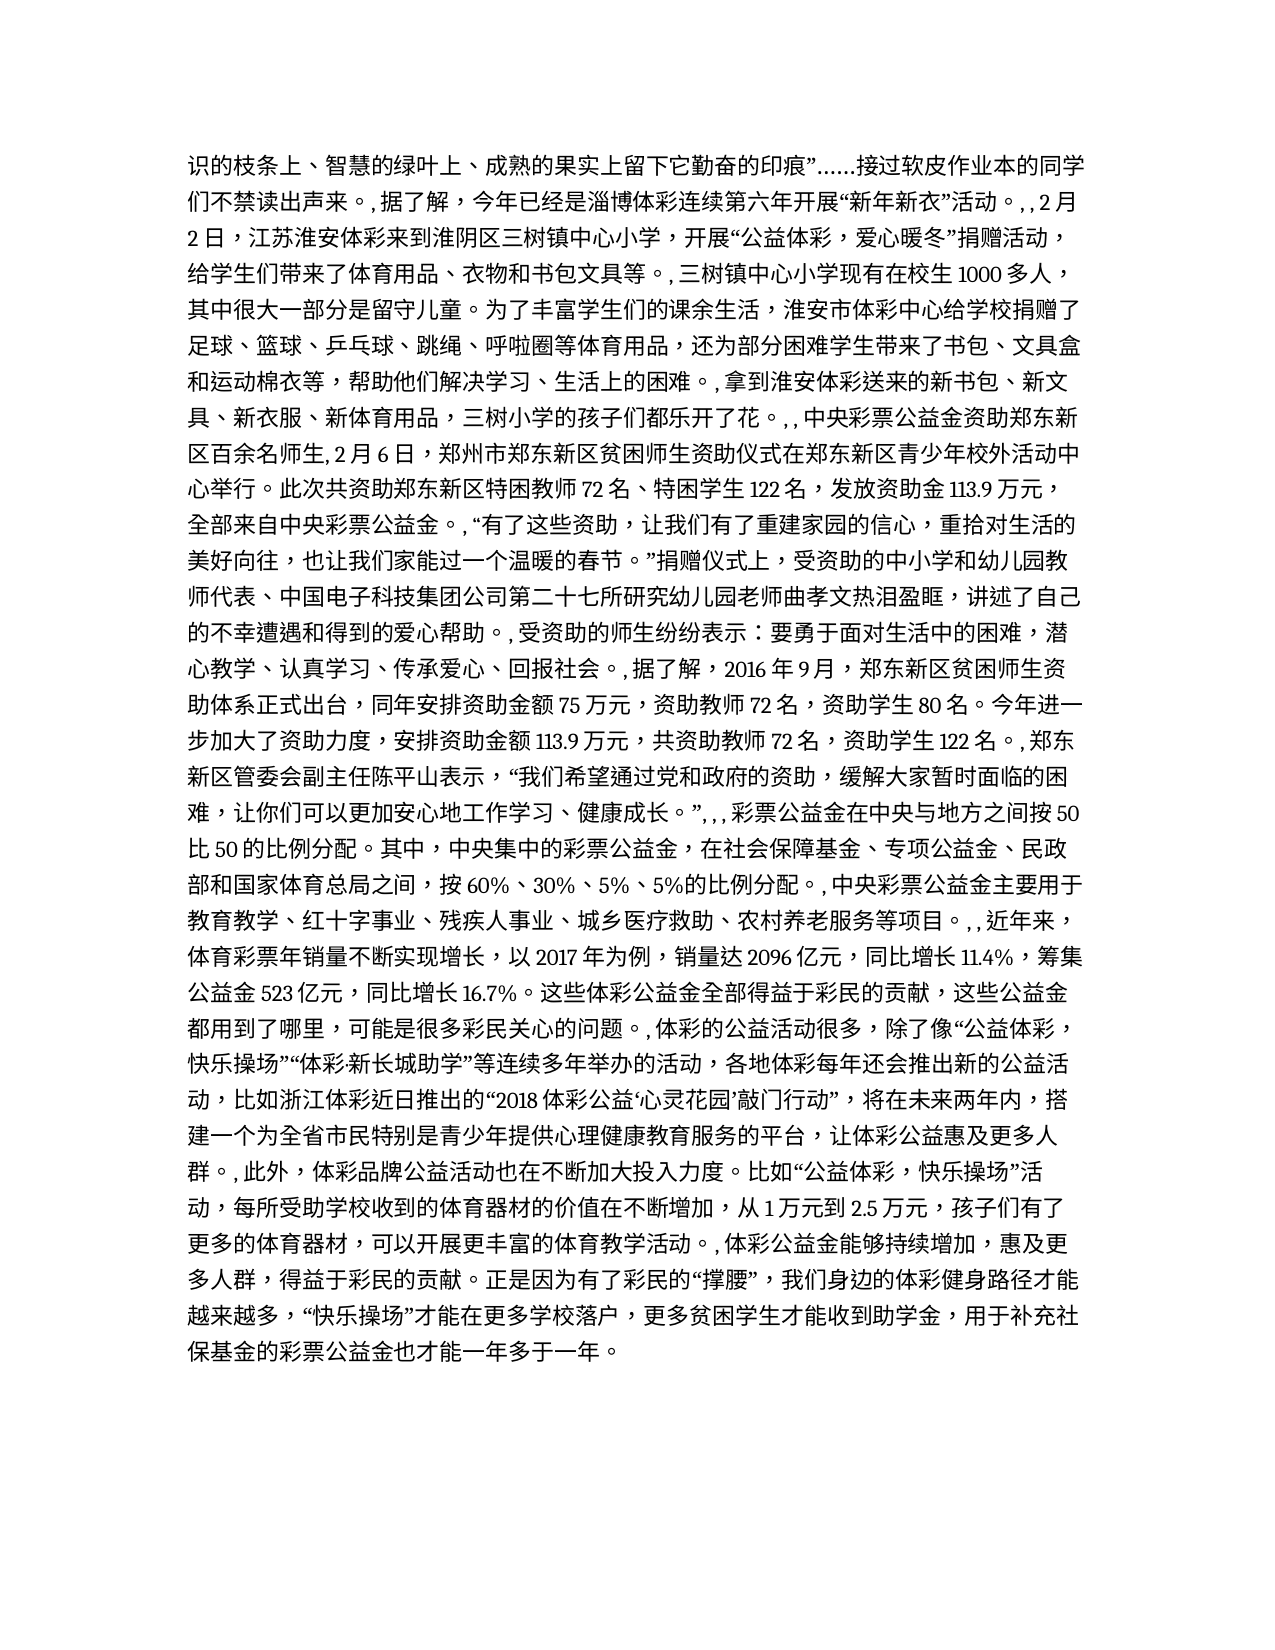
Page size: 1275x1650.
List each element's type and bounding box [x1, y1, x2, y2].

text [187, 150, 1087, 1367]
